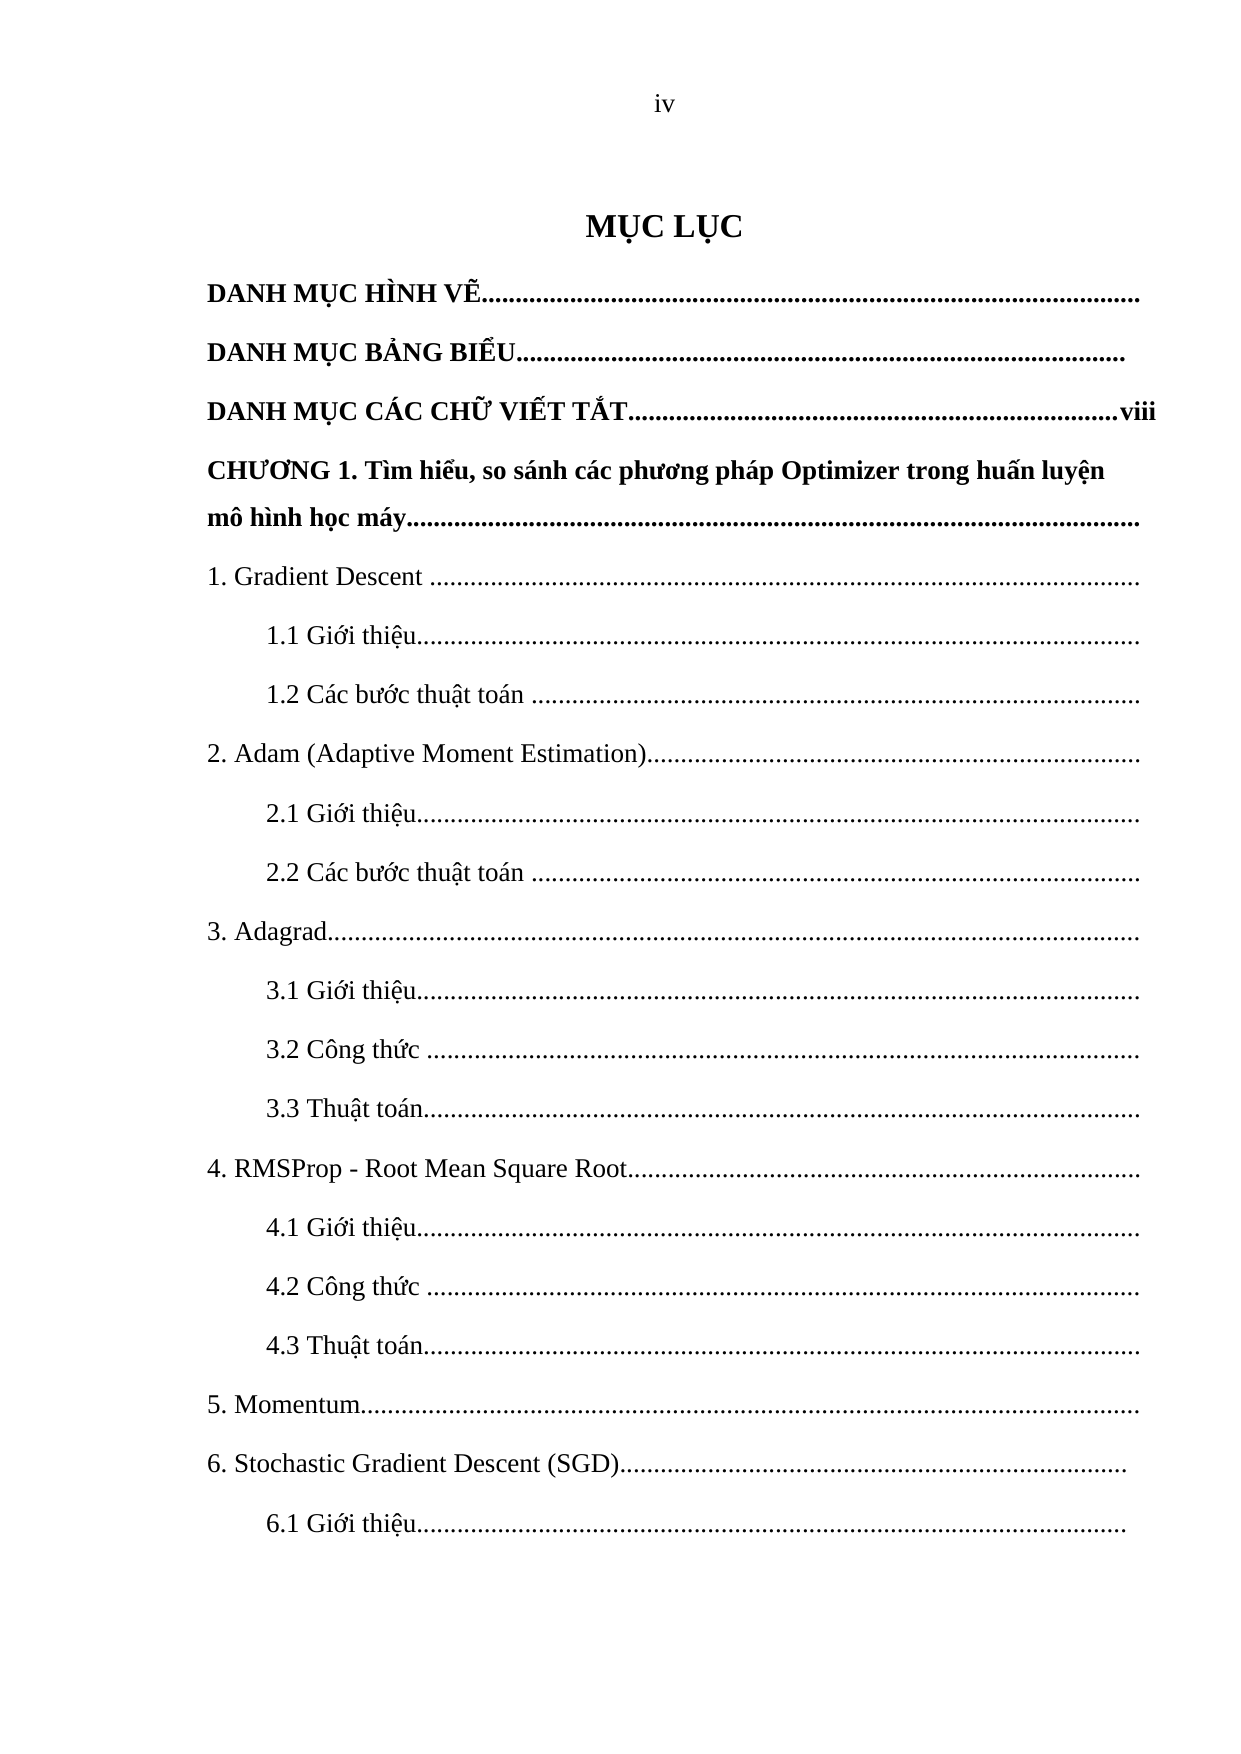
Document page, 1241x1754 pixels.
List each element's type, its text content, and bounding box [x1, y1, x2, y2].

text 1.2 Các bước thuật toán 4 [266, 678, 1122, 709]
text DANH MỤC BẢNG BIỂU vii [207, 336, 1122, 367]
text 1. Gradient Descent 2 [207, 560, 1122, 591]
text 4.2 Công thức 9 [266, 1270, 1122, 1301]
text 2. Adam (Adaptive Moment Estimation) 5 [207, 738, 1122, 769]
text 2.2 Các bước thuật toán 6 [266, 856, 1122, 887]
text 6.1 Giới thiệu 11 [266, 1507, 1122, 1538]
text 3.3 Thuật toán 8 [266, 1093, 1122, 1124]
text 5. Momentum 9 [207, 1388, 1122, 1419]
text 4. RMSProp - Root Mean Square Root 8 [207, 1152, 1122, 1183]
text 3.2 Công thức 7 [266, 1033, 1122, 1064]
text MỤC LỤC [207, 207, 1122, 245]
text 4.1 Giới thiệu 8 [266, 1211, 1122, 1242]
text 4.3 Thuật toán 9 [266, 1329, 1122, 1360]
text 3. Adagrad 7 [207, 915, 1122, 946]
text DANH MỤC HÌNH VẼ v [207, 277, 1122, 308]
text CHƯƠNG 1. Tìm hiểu, so sánh các phương pháp Optimizer trong huấn luyện mô hình học máy 1 [207, 454, 1122, 532]
text DANH MỤC CÁC CHỮ VIẾT TẮT viii [207, 395, 1122, 426]
text 3.1 Giới thiệu 7 [266, 974, 1122, 1005]
text 2.1 Giới thiệu 5 [266, 797, 1122, 828]
text 1.1 Giới thiệu 2 [266, 619, 1122, 650]
text 6. Stochastic Gradient Descent (SGD) 11 [207, 1448, 1122, 1479]
